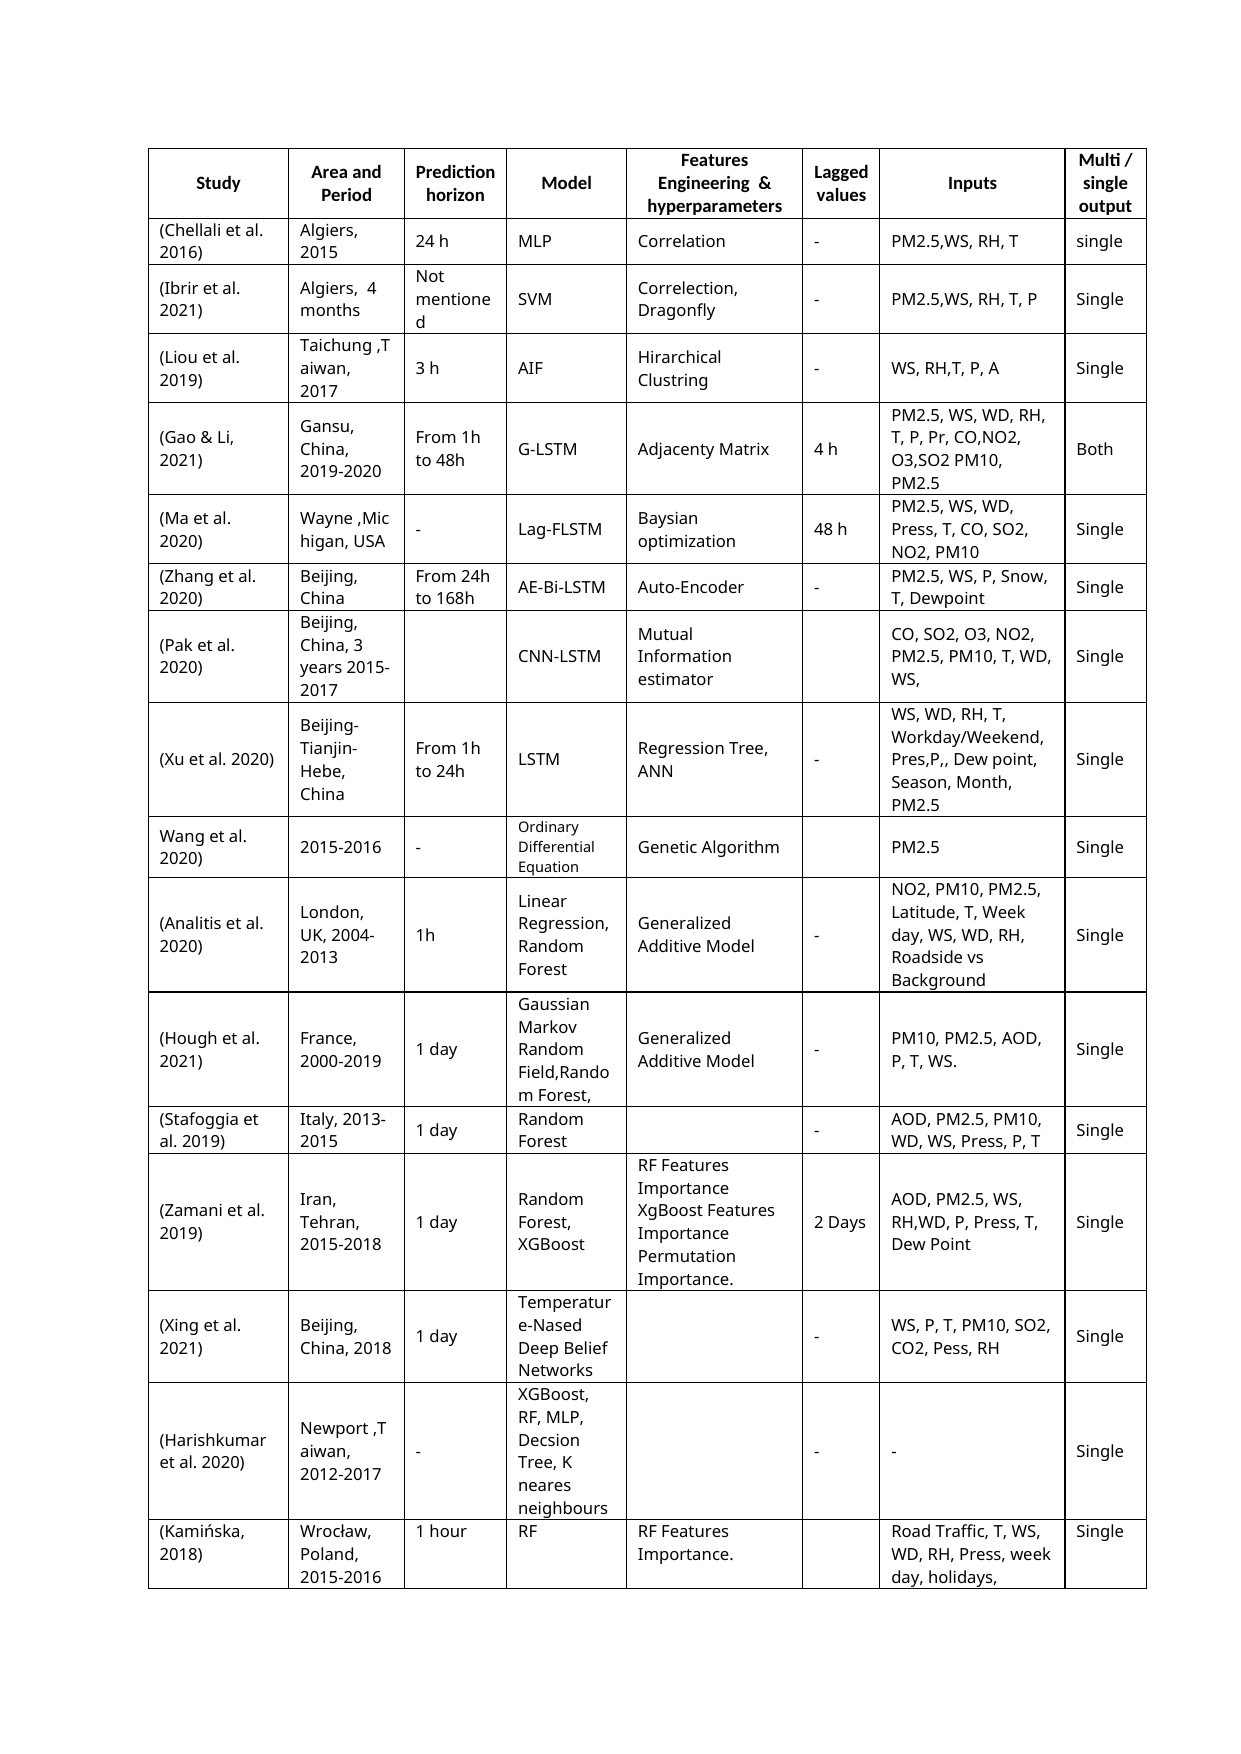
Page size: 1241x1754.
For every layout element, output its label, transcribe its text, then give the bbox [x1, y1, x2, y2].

table_cell - [405, 1383, 506, 1519]
table_cell [803, 1520, 879, 1588]
table_cell 24 h [405, 219, 506, 264]
table_cell Gansu, China, 2019-2020 [289, 403, 404, 494]
table_cell (Ibrir et al. 2021) [149, 265, 288, 333]
table_cell (Kamińska, 2018) [149, 1520, 288, 1588]
table_cell RF Features Importance XgBoost Features Importance Permutation Importance. [627, 1154, 802, 1290]
table_cell AIF [507, 334, 626, 402]
table_cell (Stafoggia et al. 2019) [149, 1107, 288, 1152]
table_cell Single [1066, 495, 1146, 563]
table_header Study [149, 149, 288, 217]
table_cell Genetic Algorithm [627, 817, 802, 877]
table_cell (Harishkumar et al. 2020) [149, 1383, 288, 1519]
table_cell - [803, 1291, 879, 1382]
table_cell RF [507, 1520, 626, 1588]
table_cell WS, WD, RH, T, Workday/Weekend, Pres,P,, Dew point, Season, Month, PM2.5 [880, 703, 1064, 816]
table_cell AOD, PM2.5, WS, RH,WD, P, Press, T, Dew Point [880, 1154, 1064, 1290]
table_cell [627, 1107, 802, 1152]
table_cell - [880, 1383, 1064, 1519]
table_cell Beijing, China [289, 564, 404, 610]
table_cell 2 Days [803, 1154, 879, 1290]
table_cell Beijing, China, 3 years 2015-2017 [289, 611, 404, 702]
table_cell [803, 611, 879, 702]
table_cell Temperature-Nased Deep Belief Networks [507, 1291, 626, 1382]
table_cell Single [1066, 817, 1146, 877]
table_cell - [803, 878, 879, 991]
table_cell AE-Bi-LSTM [507, 564, 626, 610]
table_cell Iran, Tehran, 2015-2018 [289, 1154, 404, 1290]
table_cell From 1h to 24h [405, 703, 506, 816]
table_cell PM2.5, WS, WD, Press, T, CO, SO2, NO2, PM10 [880, 495, 1064, 563]
table_header Multi /single output [1066, 149, 1146, 217]
table_cell From 24h to 168h [405, 564, 506, 610]
table_cell Algiers, 2015 [289, 219, 404, 264]
table_cell Regression Tree, ANN [627, 703, 802, 816]
table_cell Single [1066, 703, 1146, 816]
table_cell Linear Regression, Random Forest [507, 878, 626, 991]
table_cell Hirarchical Clustring [627, 334, 802, 402]
table_cell (Ma et al. 2020) [149, 495, 288, 563]
table_cell - [803, 219, 879, 264]
table_cell - [803, 703, 879, 816]
table_cell - [803, 265, 879, 333]
table_cell Single [1066, 564, 1146, 610]
table_cell (Zamani et al. 2019) [149, 1154, 288, 1290]
table_cell Wayne ,Michigan, USA [289, 495, 404, 563]
table_header Model [507, 149, 626, 217]
table_cell (Gao & Li, 2021) [149, 403, 288, 494]
table_cell Auto-Encoder [627, 564, 802, 610]
table_cell - [405, 817, 506, 877]
table_cell Single [1066, 1520, 1146, 1588]
table_cell Baysian optimization [627, 495, 802, 563]
table_cell CNN-LSTM [507, 611, 626, 702]
table_cell (Zhang et al. 2020) [149, 564, 288, 610]
table_header Area and Period [289, 149, 404, 217]
table_cell Not mentioned [405, 265, 506, 333]
table_cell PM2.5 [880, 817, 1064, 877]
table_cell Taichung ,Taiwan, 2017 [289, 334, 404, 402]
table_cell Italy, 2013-2015 [289, 1107, 404, 1152]
table_cell Newport ,Taiwan, 2012-2017 [289, 1383, 404, 1519]
table_cell [803, 817, 879, 877]
table_cell Wang et al. 2020) [149, 817, 288, 877]
table_cell 4 h [803, 403, 879, 494]
table_cell MLP [507, 219, 626, 264]
table_cell Beijing-Tianjin-Hebe, China [289, 703, 404, 816]
table_cell From 1h to 48h [405, 403, 506, 494]
table_cell Single [1066, 334, 1146, 402]
table_cell Road Traffic, T, WS, WD, RH, Press, week day, holidays, month. [880, 1520, 1064, 1588]
table_cell (Xing et al. 2021) [149, 1291, 288, 1382]
table_cell LSTM [507, 703, 626, 816]
table_cell Random Forest [507, 1107, 626, 1152]
table_cell Lag-FLSTM [507, 495, 626, 563]
table_cell Single [1066, 611, 1146, 702]
table_header Inputs [880, 149, 1064, 217]
table_cell Single [1066, 993, 1146, 1106]
table_cell Generalized Additive Model [627, 993, 802, 1106]
table_cell WS, P, T, PM10, SO2, CO2, Pess, RH [880, 1291, 1064, 1382]
table_cell Wrocław, Poland, 2015-2016 [289, 1520, 404, 1588]
table_cell Single [1066, 1107, 1146, 1152]
table_cell 1 day [405, 1107, 506, 1152]
table_cell 1 day [405, 1291, 506, 1382]
table_cell Single [1066, 1154, 1146, 1290]
table_cell PM2.5,WS, RH, T, P [880, 265, 1064, 333]
table_cell France, 2000-2019 [289, 993, 404, 1106]
table_cell Mutual Information estimator [627, 611, 802, 702]
table_cell [405, 611, 506, 702]
table_cell Single [1066, 1291, 1146, 1382]
table_cell - [803, 564, 879, 610]
table_cell PM2.5, WS, WD, RH, T, P, Pr, CO,NO2, O3,SO2 PM10, PM2.5 [880, 403, 1064, 494]
table_cell Single [1066, 1383, 1146, 1519]
table_cell 1 day [405, 993, 506, 1106]
table_cell 1 day [405, 1154, 506, 1290]
table_cell - [803, 1107, 879, 1152]
table_cell Beijing, China, 2018 [289, 1291, 404, 1382]
table_cell [627, 1383, 802, 1519]
table_cell (Pak et al. 2020) [149, 611, 288, 702]
table_header Features Engineering & hyperparameters [627, 149, 802, 217]
table_cell - [803, 334, 879, 402]
table_cell Adjacenty Matrix [627, 403, 802, 494]
table_cell (Liou et al. 2019) [149, 334, 288, 402]
table_cell PM2.5, WS, P, Snow, T, Dewpoint [880, 564, 1064, 610]
table_cell Generalized Additive Model [627, 878, 802, 991]
table_cell (Xu et al. 2020) [149, 703, 288, 816]
table_cell PM10, PM2.5, AOD, P, T, WS. [880, 993, 1064, 1106]
table_cell Both [1066, 403, 1146, 494]
table_header Lagged values [803, 149, 879, 217]
table_cell Random Forest, XGBoost [507, 1154, 626, 1290]
table_cell Gaussian Markov Random Field,Random Forest, [507, 993, 626, 1106]
table_cell G-LSTM [507, 403, 626, 494]
table_cell RF Features Importance. [627, 1520, 802, 1588]
table_cell - [405, 495, 506, 563]
table_cell Correlection, Dragonfly [627, 265, 802, 333]
table_cell Algiers, 4 months [289, 265, 404, 333]
table_cell CO, SO2, O3, NO2, PM2.5, PM10, T, WD, WS, [880, 611, 1064, 702]
table_cell NO2, PM10, PM2.5, Latitude, T, Week day, WS, WD, RH, Roadside vs Background [880, 878, 1064, 991]
table_cell single [1066, 219, 1146, 264]
table_cell AOD, PM2.5, PM10, WD, WS, Press, P, T [880, 1107, 1064, 1152]
table_cell Single [1066, 878, 1146, 991]
table_cell XGBoost, RF, MLP, Decsion Tree, K neares neighbours [507, 1383, 626, 1519]
table_cell PM2.5,WS, RH, T [880, 219, 1064, 264]
table_cell 1 hour [405, 1520, 506, 1588]
table_cell London, UK, 2004-2013 [289, 878, 404, 991]
table_cell [627, 1291, 802, 1382]
table_header Prediction horizon [405, 149, 506, 217]
table_cell WS, RH,T, P, A [880, 334, 1064, 402]
table_cell Correlation [627, 219, 802, 264]
table_cell Ordinary Differential Equation [507, 817, 626, 877]
table_cell 3 h [405, 334, 506, 402]
table_cell 48 h [803, 495, 879, 563]
table_cell (Chellali et al. 2016) [149, 219, 288, 264]
table_cell - [803, 1383, 879, 1519]
table_cell - [803, 993, 879, 1106]
table_cell SVM [507, 265, 626, 333]
table_cell 2015-2016 [289, 817, 404, 877]
table_cell 1h [405, 878, 506, 991]
table_cell (Hough et al. 2021) [149, 993, 288, 1106]
table_cell Single [1066, 265, 1146, 333]
table_cell (Analitis et al. 2020) [149, 878, 288, 991]
